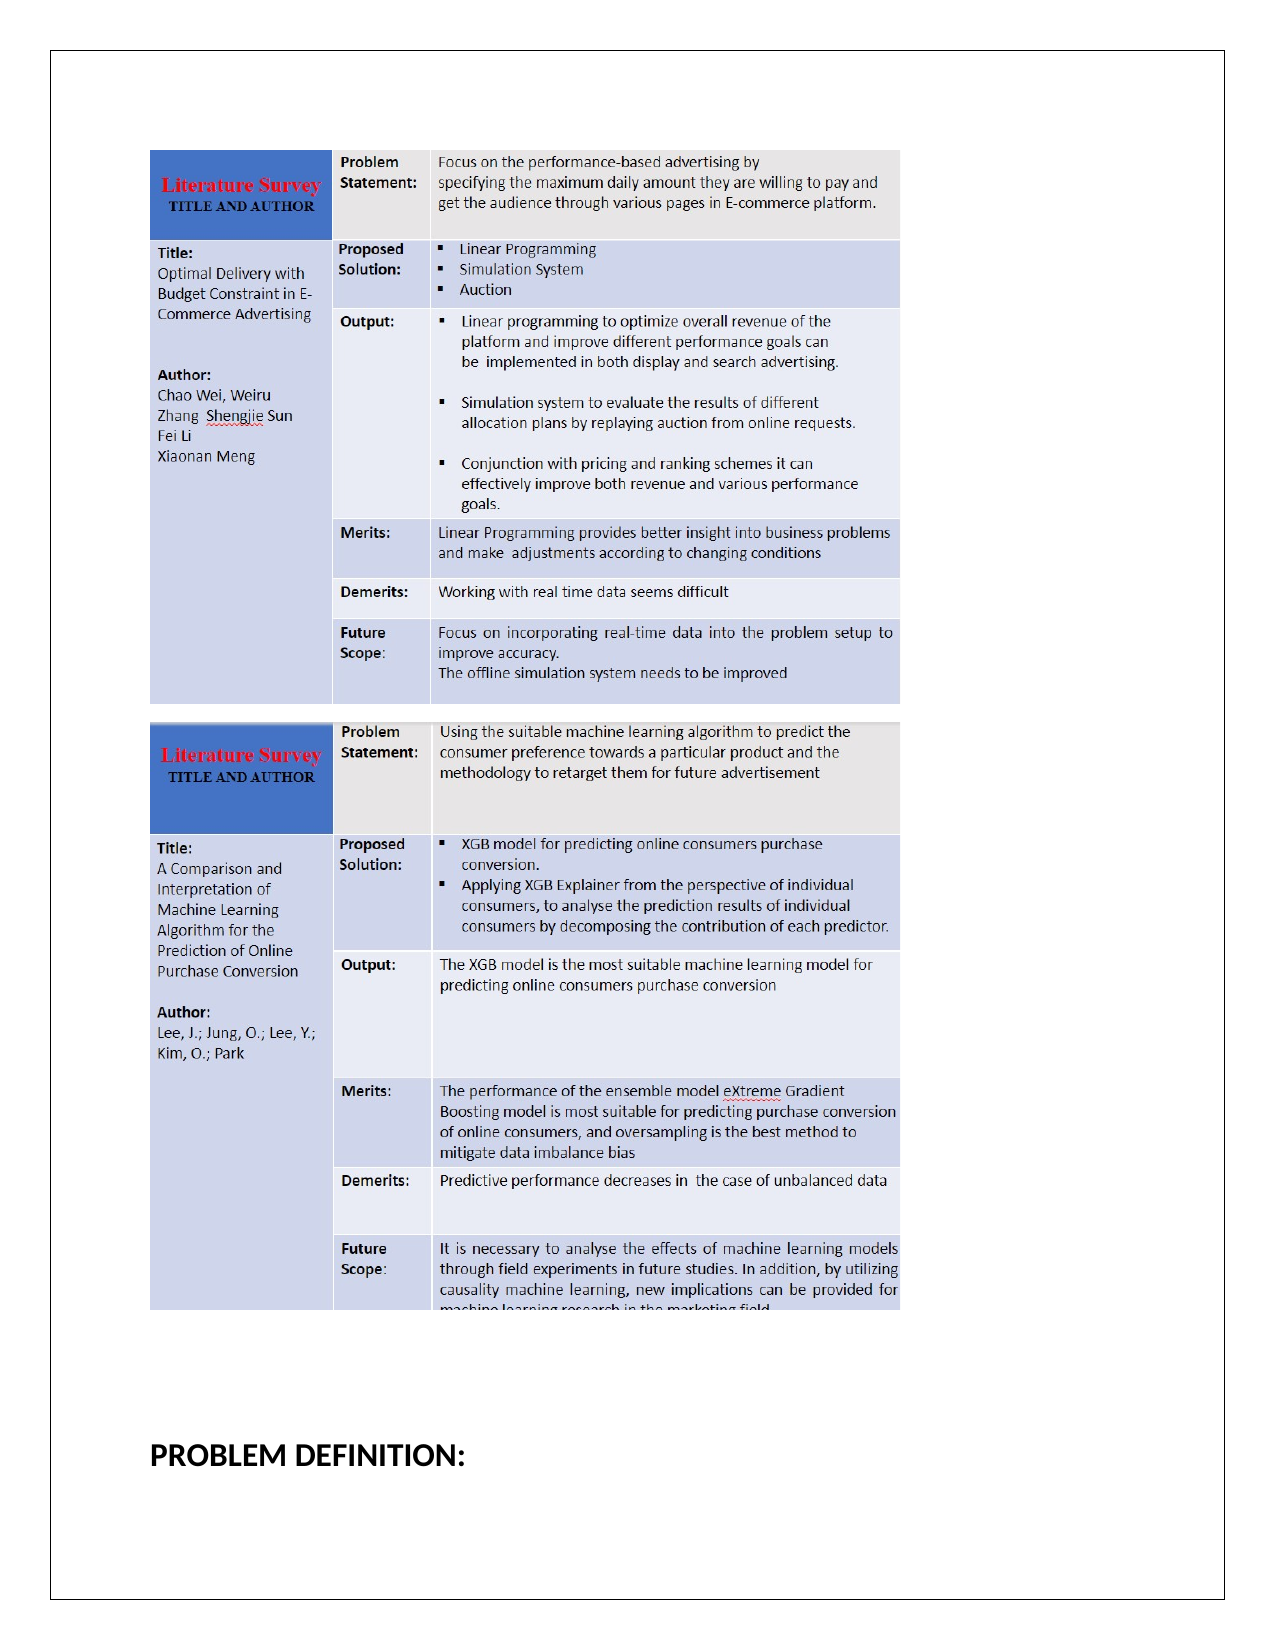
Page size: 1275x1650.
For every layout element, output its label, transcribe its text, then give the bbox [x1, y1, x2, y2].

picture [150, 722, 901, 1310]
text PROBLEM DEFINITION: [150, 1434, 1125, 1475]
picture [150, 150, 901, 704]
